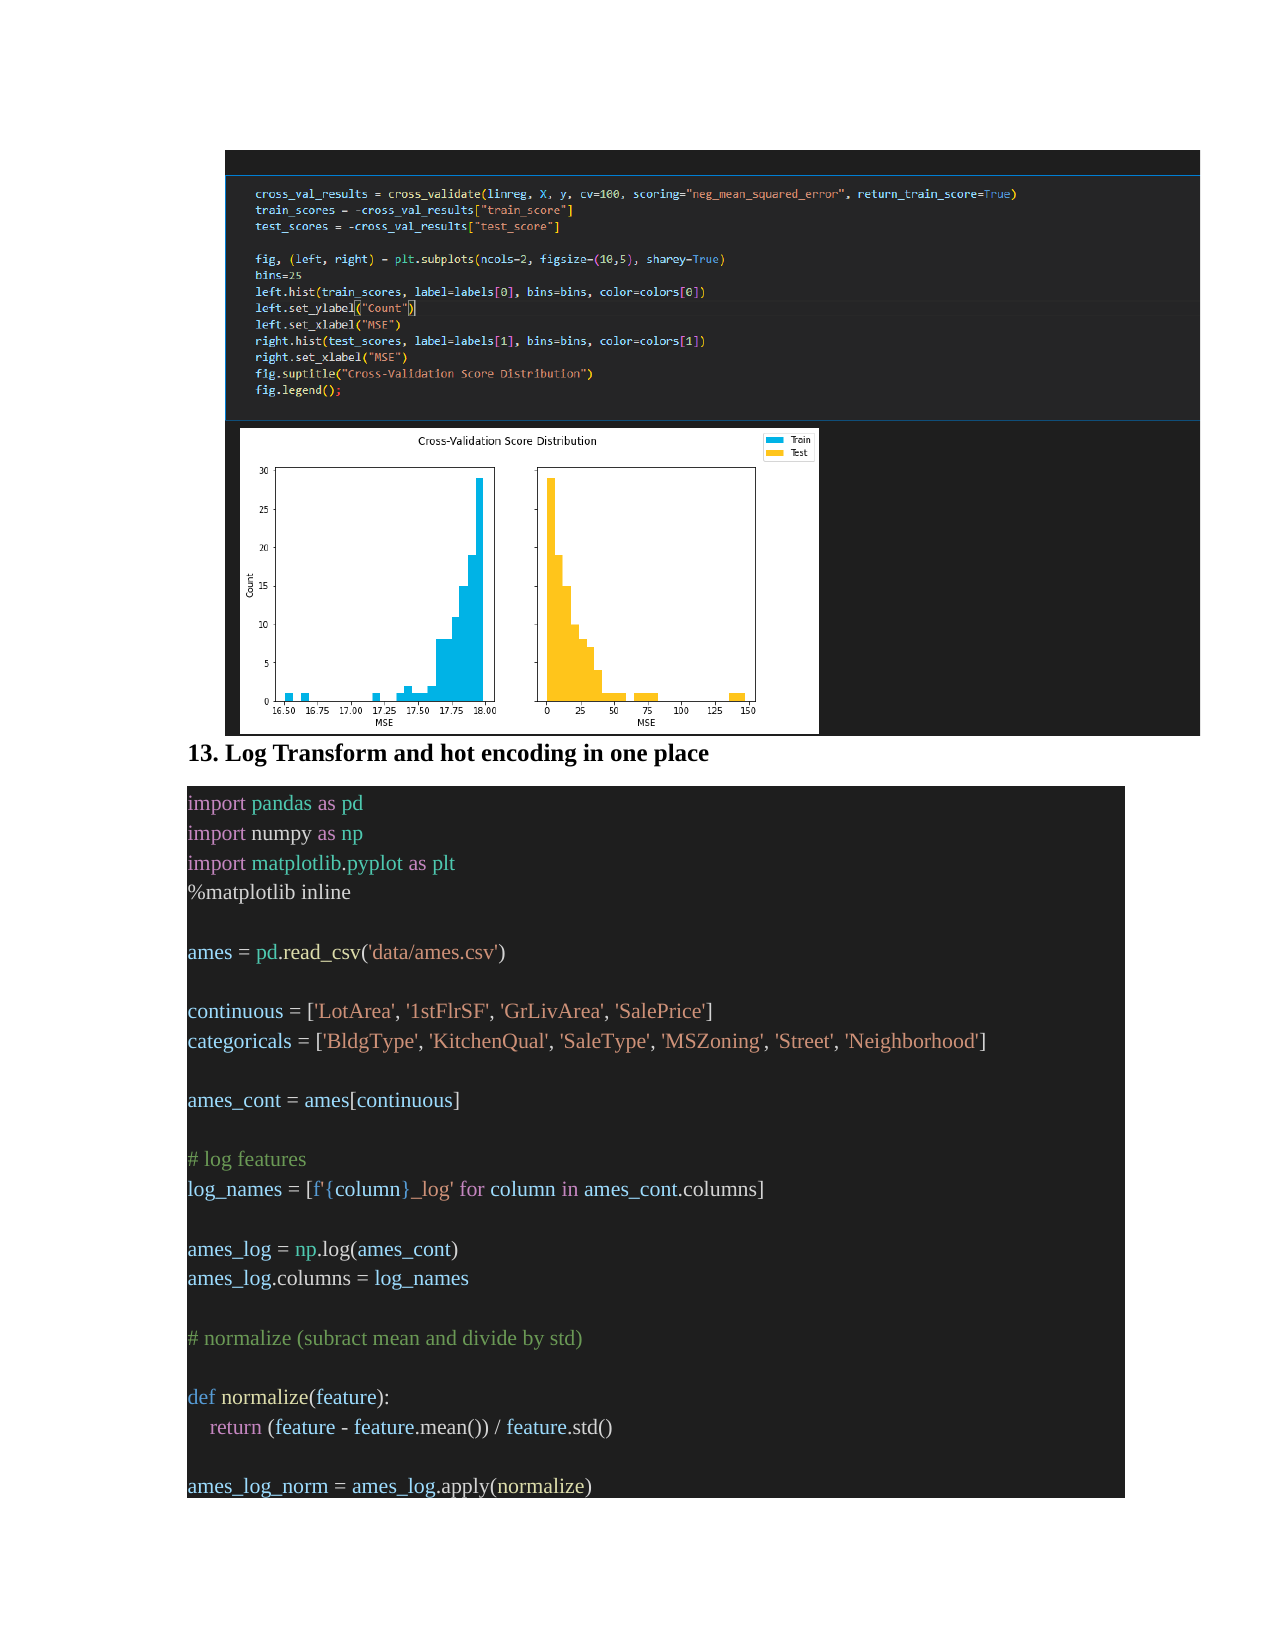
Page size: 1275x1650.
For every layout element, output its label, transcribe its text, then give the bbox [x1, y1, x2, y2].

text log_names = [f'{column}_log' for column in ames_cont.columns] [187, 1172, 1125, 1201]
text ames_log.columns = log_names [187, 1261, 1125, 1290]
text import matplotlib.pyplot as plt [187, 845, 1125, 875]
picture [225, 150, 1200, 736]
text import numpy as np [187, 815, 1125, 845]
text ames_log_norm = ames_log.apply(normalize) [187, 1468, 1125, 1498]
text return (feature - feature.mean()) / feature.std() [187, 1409, 1125, 1439]
text ames_cont = ames[continuous] [187, 1083, 1125, 1112]
text %matplotlib inline [187, 875, 1125, 904]
text def normalize(feature): [187, 1379, 1125, 1409]
text # log features [187, 1142, 1125, 1172]
text import pandas as pd [187, 786, 1125, 815]
list Log Transform and hot encoding in one place [187, 738, 1125, 767]
text # normalize (subract mean and divide by std) [187, 1320, 1125, 1350]
text ames = pd.read_csv('data/ames.csv') [187, 934, 1125, 964]
text categoricals = ['BldgType', 'KitchenQual', 'SaleType', 'MSZoning', 'Street', 'Neighborhood'] [187, 1023, 1125, 1053]
text ames_log = np.log(ames_cont) [187, 1231, 1125, 1261]
text continuous = ['LotArea', '1stFlrSF', 'GrLivArea', 'SalePrice'] [187, 993, 1125, 1023]
